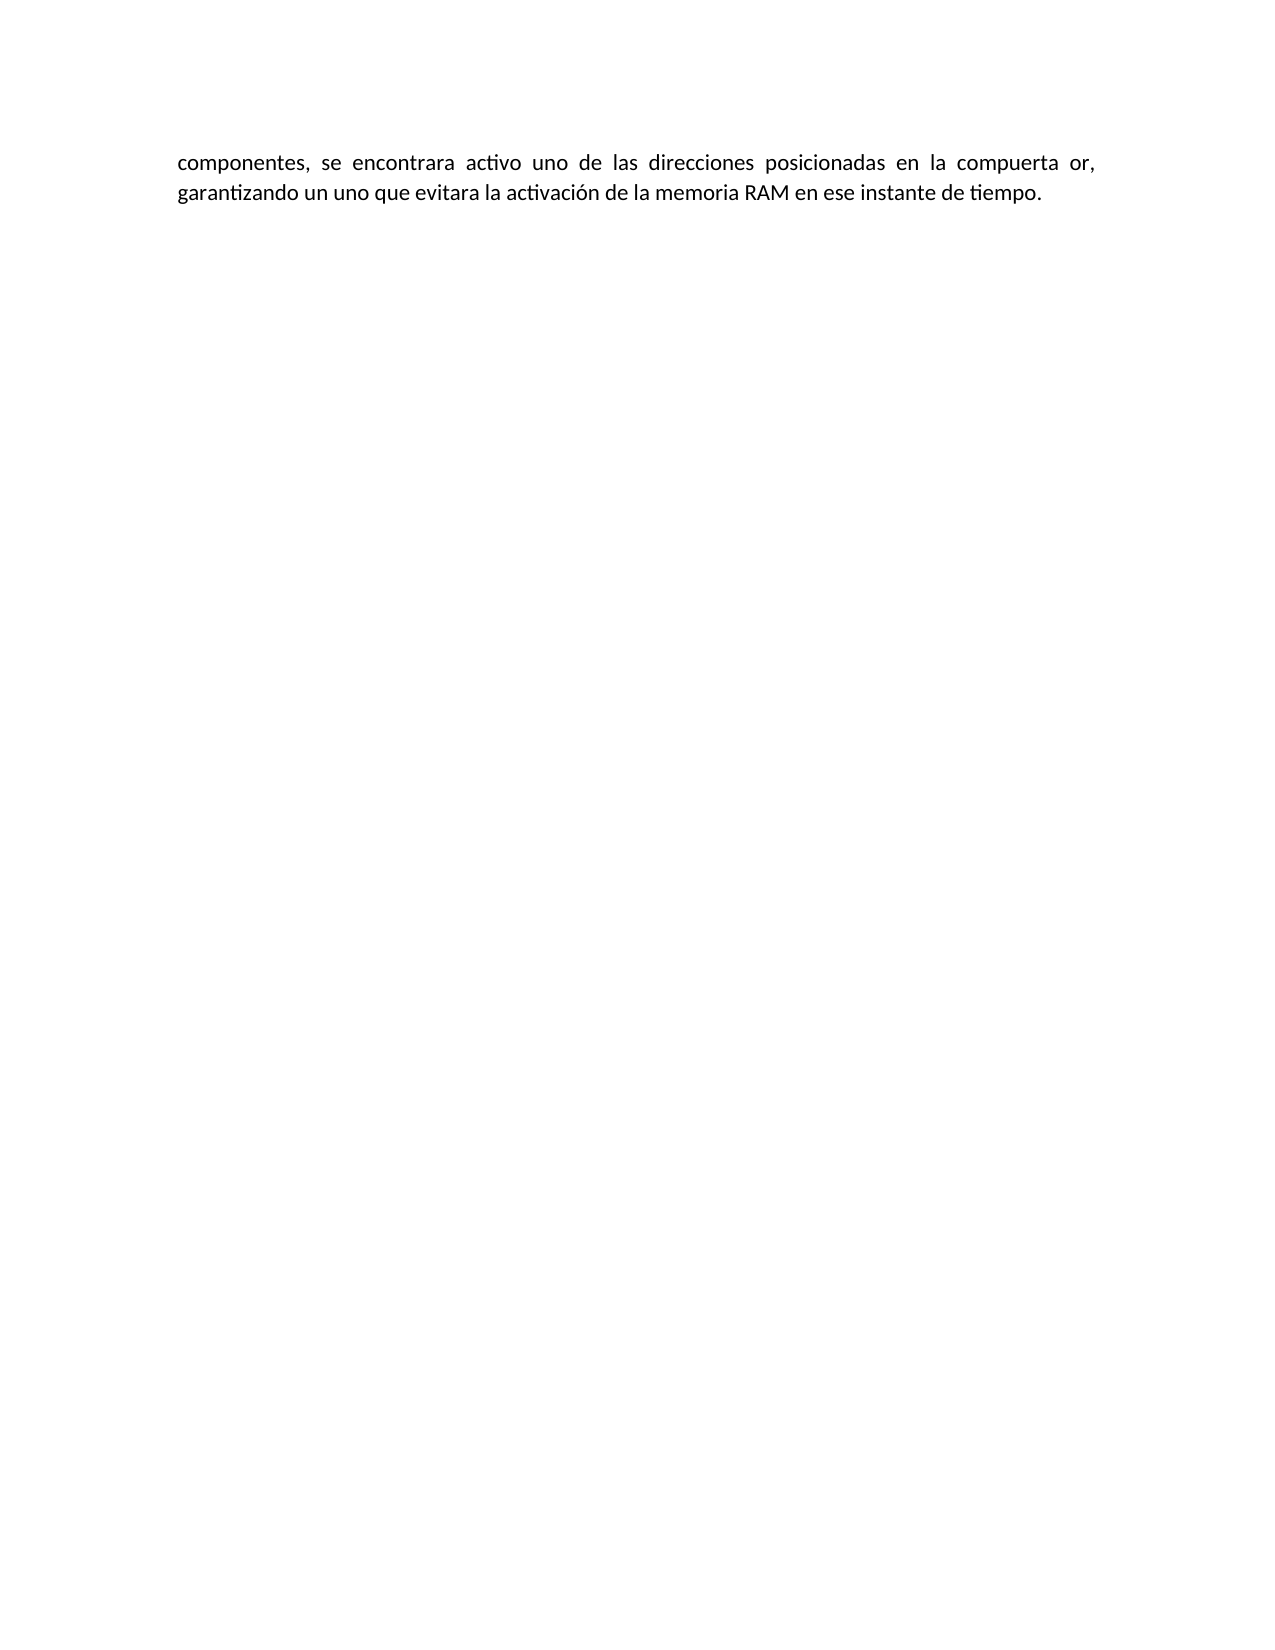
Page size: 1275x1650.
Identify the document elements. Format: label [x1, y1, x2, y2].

text [177, 148, 1098, 206]
